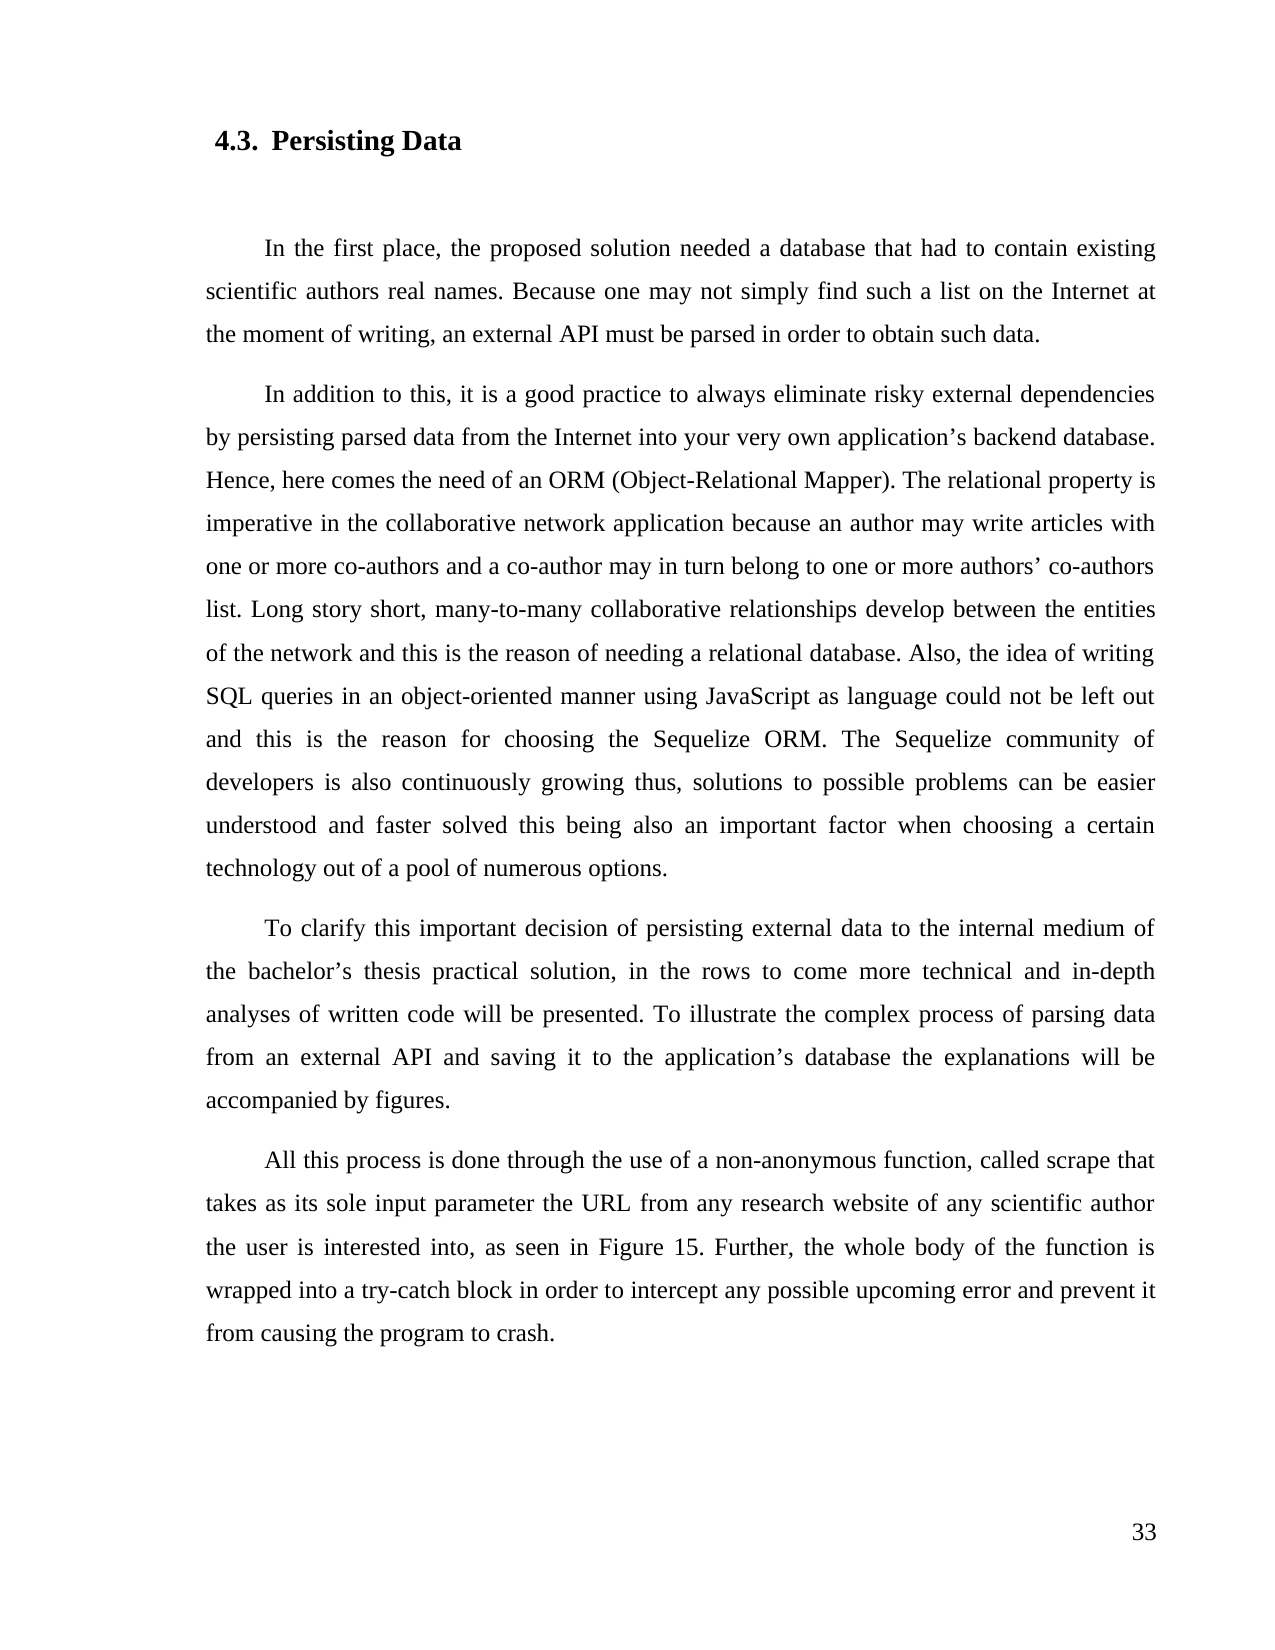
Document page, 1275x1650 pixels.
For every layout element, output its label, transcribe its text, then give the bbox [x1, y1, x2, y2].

subtitle Persisting Data [214, 123, 1156, 156]
text All this process is done through the use of a non-anonymous function, called scrape that takes as its sole input parameter the URL from any research website of any scientific author the user is interested into, as seen in Figure 15. Further, the whole body of the function is wrapped into a try-catch block in order to intercept any possible upcoming error and prevent it from causing the program to crash. [206, 1145, 1156, 1347]
text In addition to this, it is a good practice to always eliminate risky external dependencies by persisting parsed data from the Internet into your very own application’s backend database. Hence, here comes the need of an ORM (Object-Relational Mapper). The relational property is imperative in the collaborative network application because an author may write articles with one or more co-authors and a co-author may in turn belong to one or more authors’ co-authors list. Long story short, many-to-many collaborative relationships develop between the entities of the network and this is the reason of needing a relational database. Also, the idea of writing SQL queries in an object-oriented manner using JavaScript as language could not be left out and this is the reason for choosing the Sequelize ORM. The Sequelize community of developers is also continuously growing thus, solutions to possible problems can be easier understood and faster solved this being also an important factor when choosing a certain technology out of a pool of numerous options. [206, 379, 1156, 882]
text To clarify this important decision of persisting external data to the internal medium of the bachelor’s thesis practical solution, in the rows to come more technical and in-depth analyses of written code will be presented. To illustrate the complex process of parsing data from an external API and saving it to the application’s database the explanations will be accompanied by figures. [206, 913, 1156, 1114]
text In the first place, the proposed solution needed a database that had to contain existing scientific authors real names. Because one may not simply find such a list on the Internet at the moment of writing, an external API must be parsed in order to obtain such data. [206, 233, 1156, 348]
